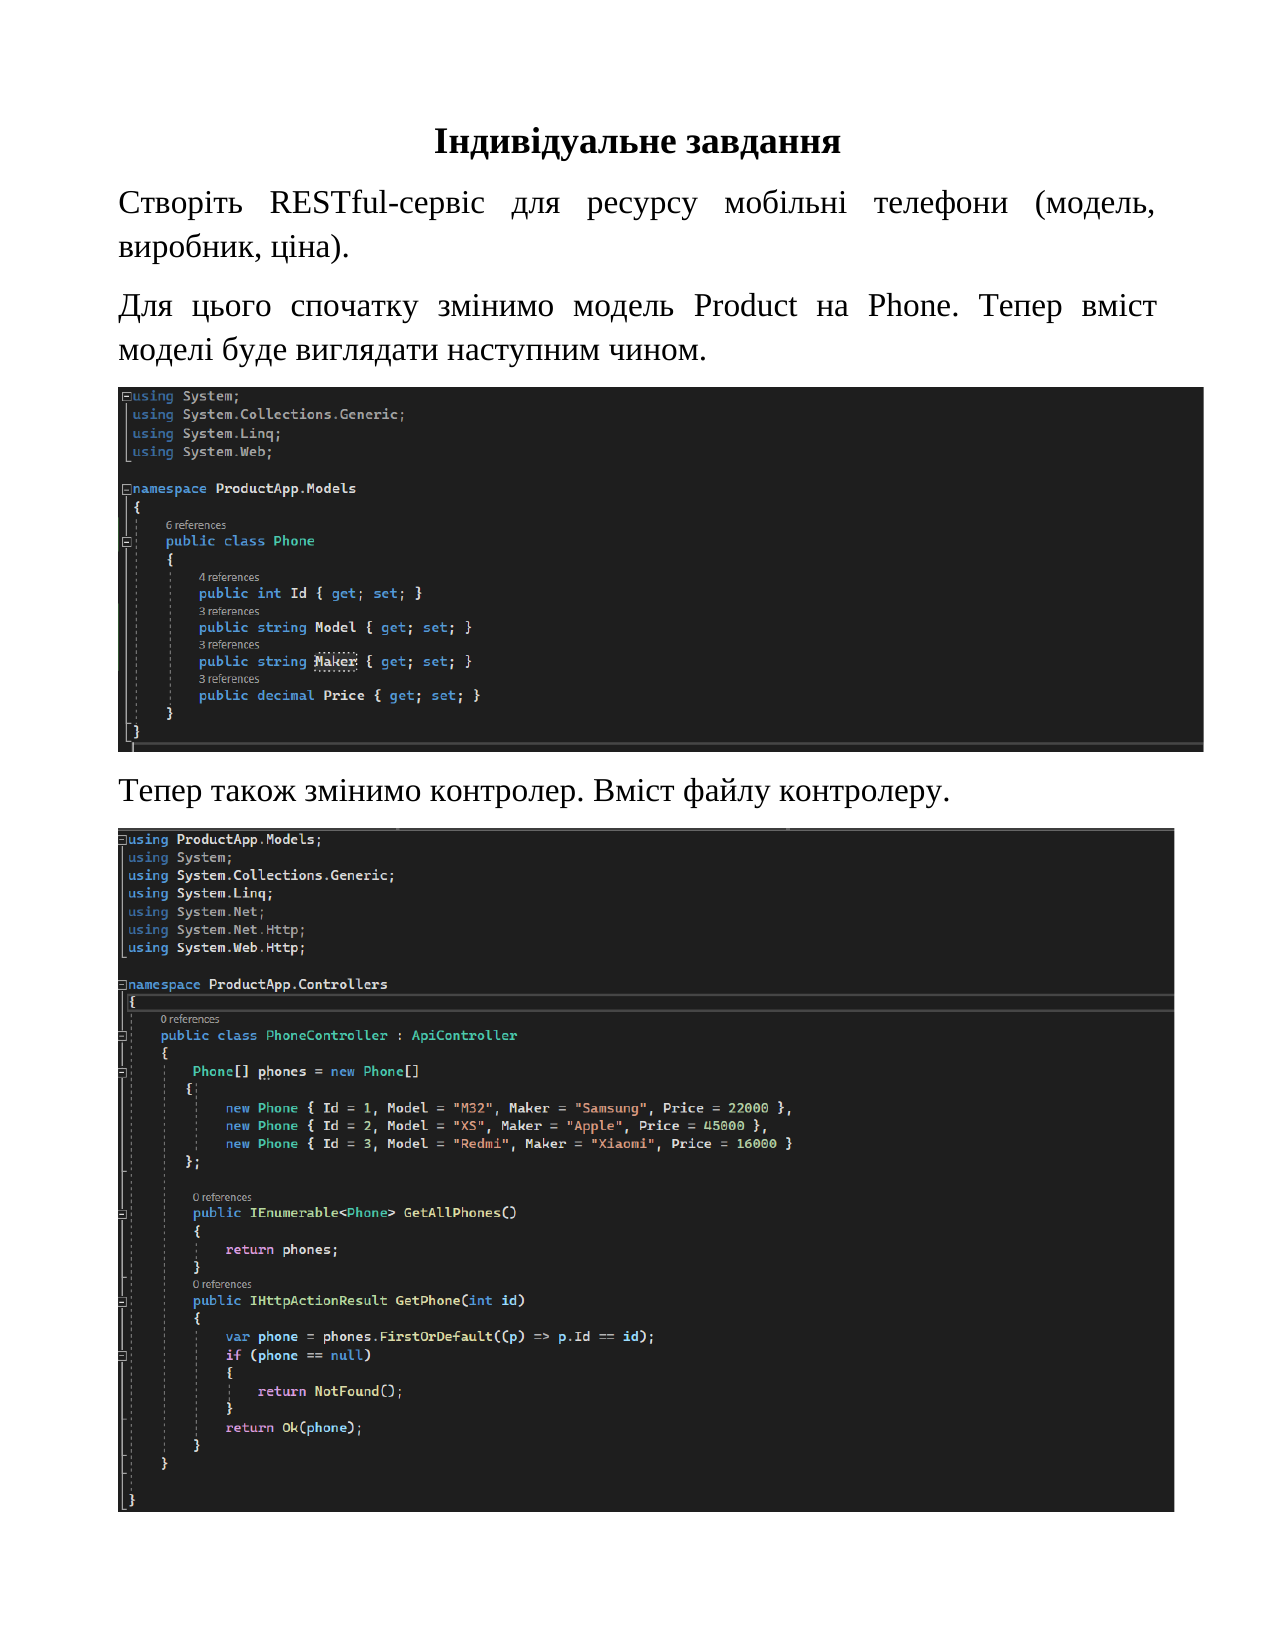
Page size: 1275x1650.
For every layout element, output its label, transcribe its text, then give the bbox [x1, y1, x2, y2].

text Індивідуальне завдання [118, 118, 1157, 161]
text Тепер також змінимо контролер. Вміст файлу контролеру. [118, 770, 1157, 809]
text Для цього спочатку змінимо модель Product на Phone. Тепер вміст моделі буде виглядати наступним чином. [118, 285, 1157, 367]
text Створіть RESTful-сервіс для ресурсу мобільні телефони (модель, виробник, ціна). [118, 182, 1157, 265]
picture [118, 387, 1204, 752]
picture [118, 828, 1175, 1512]
